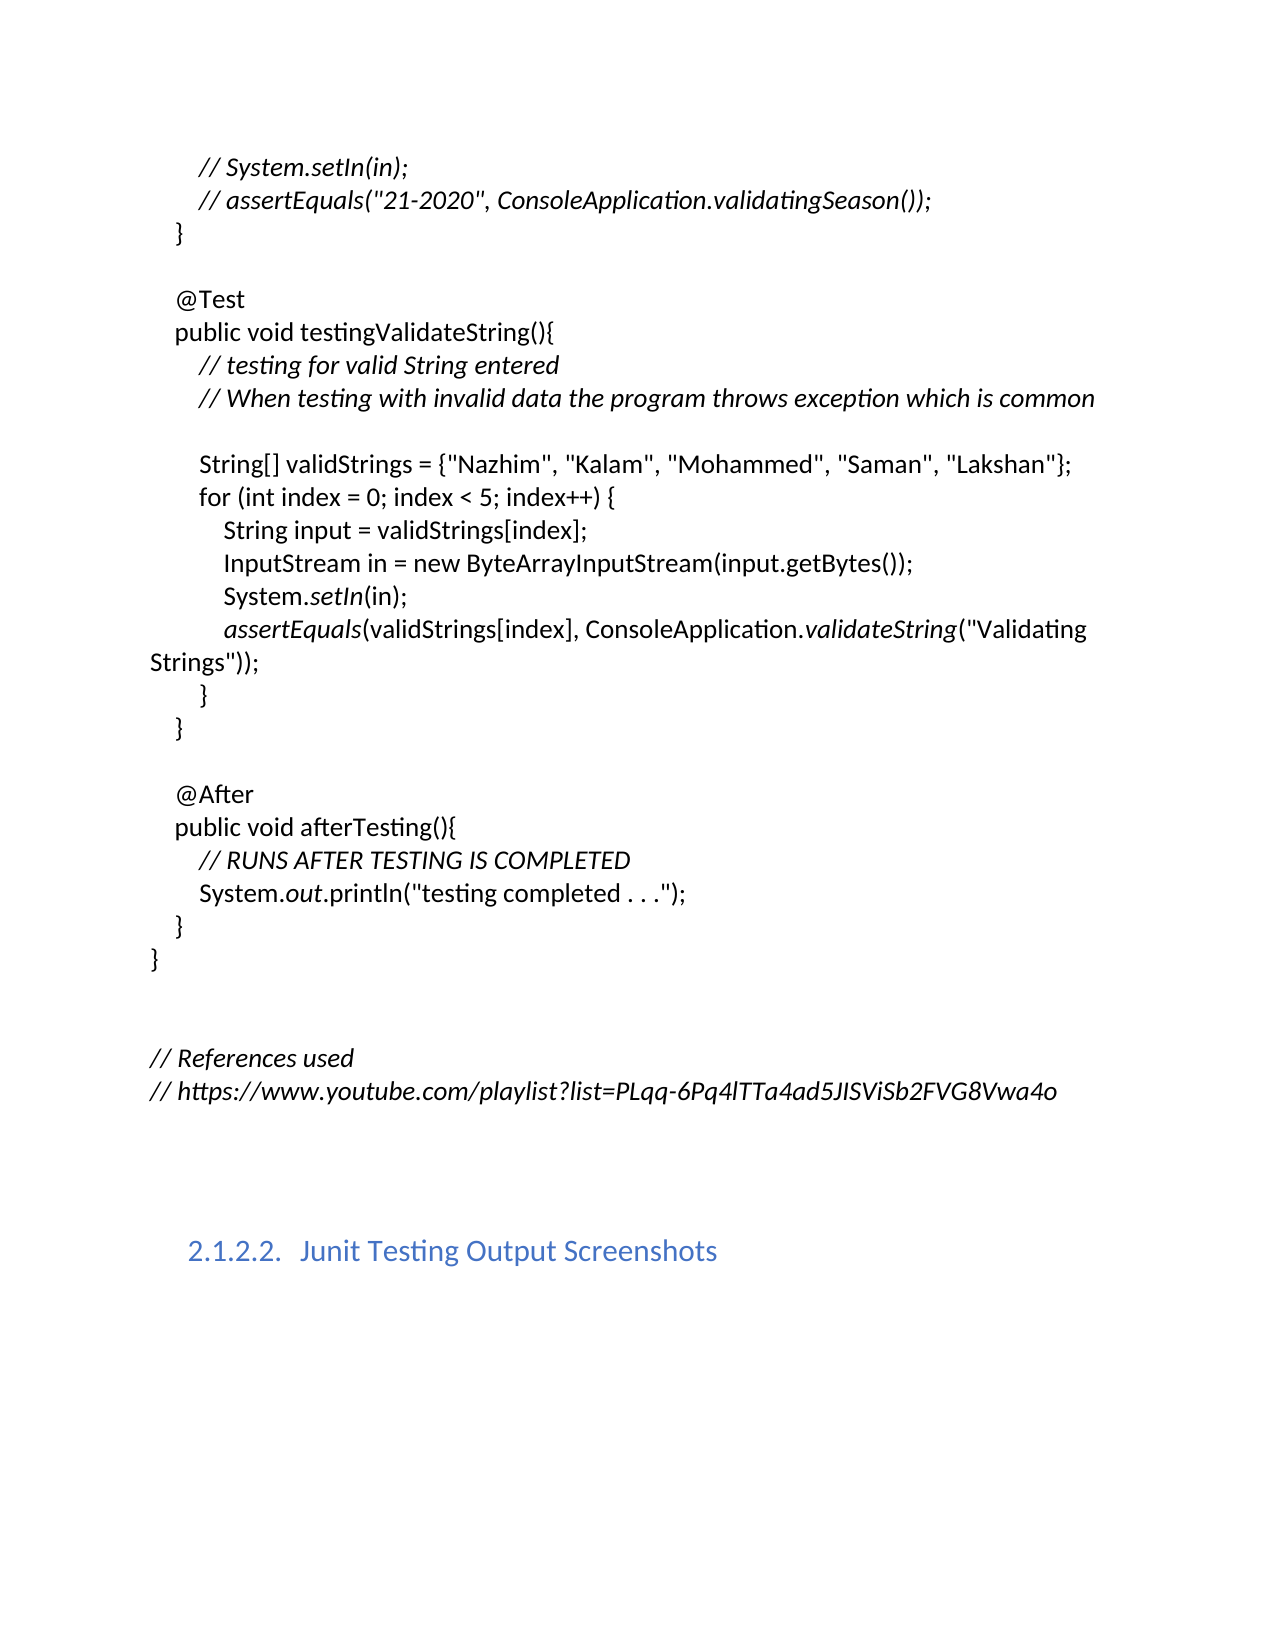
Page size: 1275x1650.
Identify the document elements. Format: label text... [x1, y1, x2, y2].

list Junit Testing Output Screenshots [187, 1231, 1125, 1269]
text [150, 150, 1125, 1108]
